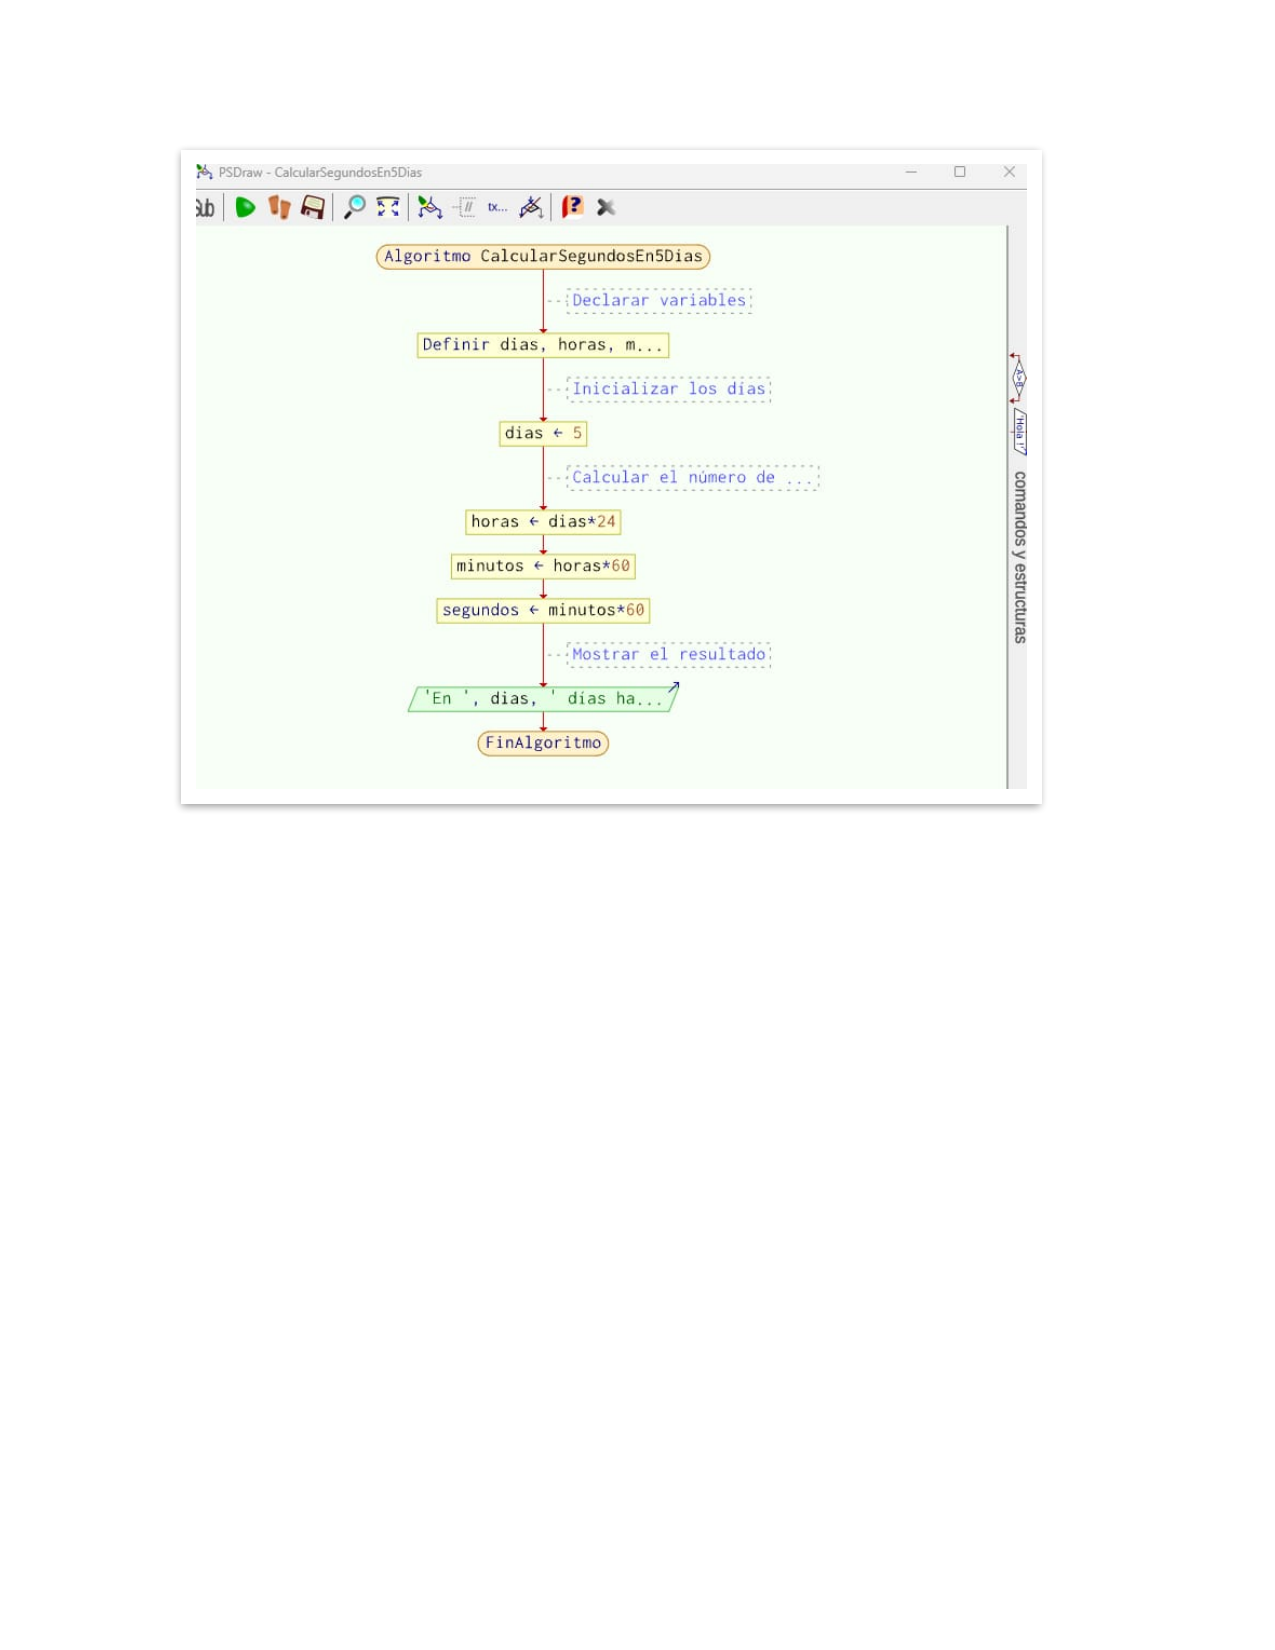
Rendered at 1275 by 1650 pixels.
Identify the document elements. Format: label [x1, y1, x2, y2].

picture [196, 164, 1027, 789]
